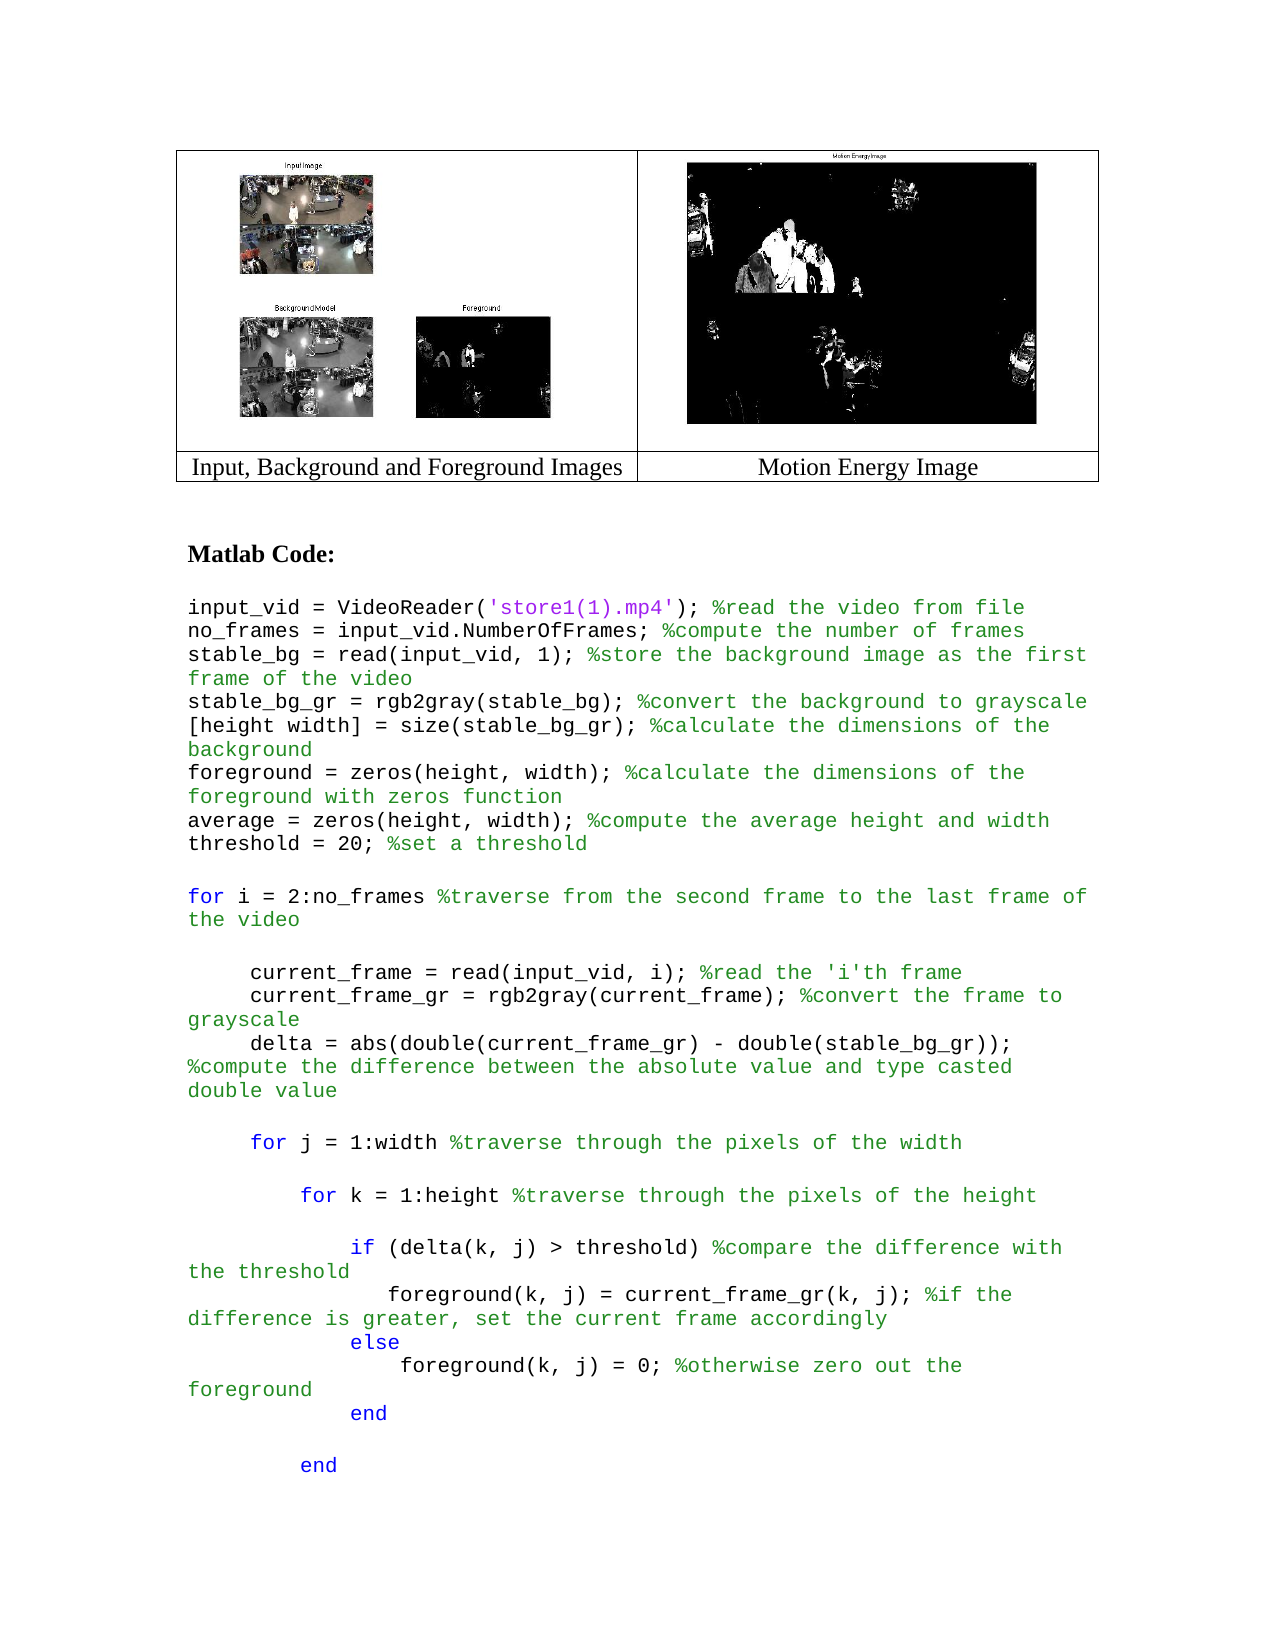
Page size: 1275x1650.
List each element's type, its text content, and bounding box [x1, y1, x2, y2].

table_header [177, 151, 187, 451]
text foreground(k, j) = 0; %otherwise zero out the foreground [187, 1355, 1087, 1403]
text [height width] = size(stable_bg_gr); %calculate the dimensions of the background [187, 715, 1087, 762]
text foreground = zeros(height, width); %calculate the dimensions of the foreground with zeros function [187, 762, 1087, 810]
table_header [588, 151, 637, 451]
text no_frames = input_vid.NumberOfFrames; %compute the number of frames [187, 621, 1087, 644]
text for j = 1:width %traverse through the pixels of the width [187, 1132, 1087, 1156]
text for k = 1:height %traverse through the pixels of the height [187, 1185, 1087, 1208]
text end [187, 1403, 1087, 1426]
picture [187, 151, 588, 451]
text for i = 2:no_frames %traverse from the second frame to the last frame of the video [187, 886, 1087, 933]
text stable_bg = read(input_vid, 1); %store the background image as the first frame of the video [187, 644, 1087, 691]
picture [648, 151, 1076, 451]
text average = zeros(height, width); %compute the average height and width [187, 810, 1087, 833]
text delta = abs(double(current_frame_gr) - double(stable_bg_gr)); %compute the difference between the absolute value and type casted double value [187, 1033, 1087, 1104]
text threshold = 20; %set a threshold [187, 833, 1087, 857]
text current_frame_gr = rgb2gray(current_frame); %convert the frame to grayscale [187, 985, 1087, 1033]
table_cell Input, Background and Foreground Images [177, 452, 637, 481]
text else [187, 1332, 1087, 1355]
text foreground(k, j) = current_frame_gr(k, j); %if the difference is greater, set the current frame accordingly [187, 1284, 1087, 1332]
table_header [638, 151, 648, 451]
text if (delta(k, j) > threshold) %compare the difference with the threshold [187, 1237, 1087, 1284]
text input_vid = VideoReader('store1(1).mp4'); %read the video from file [187, 597, 1087, 621]
text stable_bg_gr = rgb2gray(stable_bg); %convert the background to grayscale [187, 691, 1087, 715]
table_cell Motion Energy Image [638, 452, 1098, 481]
text end [187, 1455, 1087, 1479]
text current_frame = read(input_vid, i); %read the 'i'th frame [187, 962, 1087, 985]
table_header [1076, 151, 1098, 451]
list Matlab Code: [187, 539, 1087, 568]
